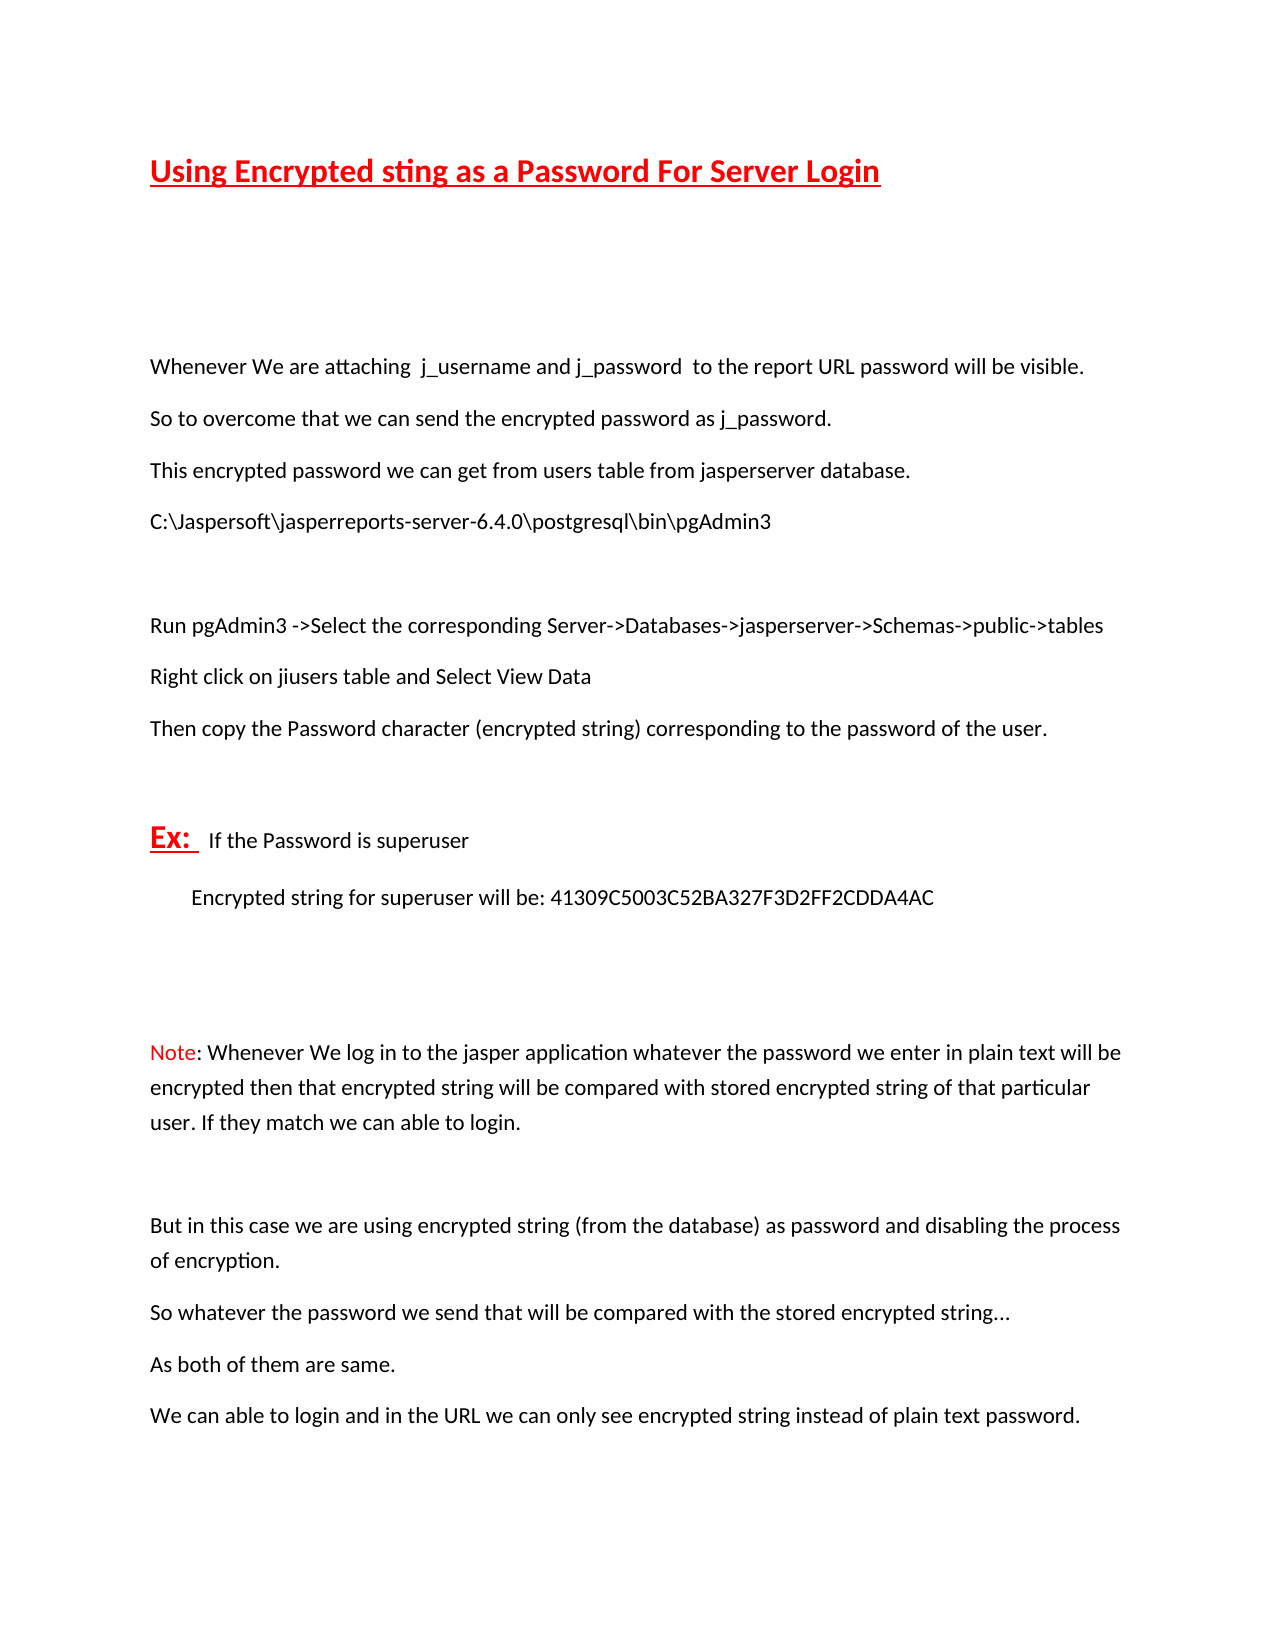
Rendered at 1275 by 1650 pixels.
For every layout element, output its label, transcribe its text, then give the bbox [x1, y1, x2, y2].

text Encrypted string for superuser will be: 41309C5003C52BA327F3D2FF2CDDA4AC [150, 883, 1125, 911]
text Right click on jiusers table and Select View Data [150, 662, 1125, 691]
text But in this case we are using encrypted string (from the database) as password and disabling the process of encryption. [150, 1212, 1125, 1275]
text As both of them are same. [150, 1350, 1125, 1378]
text Whenever We are attaching j_username and j_password to the report URL password will be visible. [150, 352, 1125, 381]
text C:\Jaspersoft\jasperreports-server-6.4.0\postgresql\bin\pgAdmin3 [150, 507, 1125, 536]
text So whatever the password we send that will be compared with the stored encrypted string... [150, 1298, 1125, 1326]
text So to overcome that we can send the encrypted password as j_password. [150, 404, 1125, 432]
text We can able to login and in the URL we can only see encrypted string instead of plain text password. [150, 1402, 1125, 1430]
text Then copy the Password character (encrypted string) corresponding to the password of the user. [150, 714, 1125, 742]
text This encrypted password we can get from users table from jasperserver database. [150, 456, 1125, 484]
text Using Encrypted sting as a Password For Server Login [150, 150, 1125, 191]
text Run pgAdmin3 ->Select the corresponding Server->Databases->jasperserver->Schemas->public->tables [150, 611, 1125, 639]
text Note: Whenever We log in to the jasper application whatever the password we enter in plain text will be encrypted then that encrypted string will be compared with stored encrypted string of that particular user. If they match we can able to login. [150, 1038, 1125, 1136]
text Ex: If the Password is superuser [150, 816, 1125, 857]
